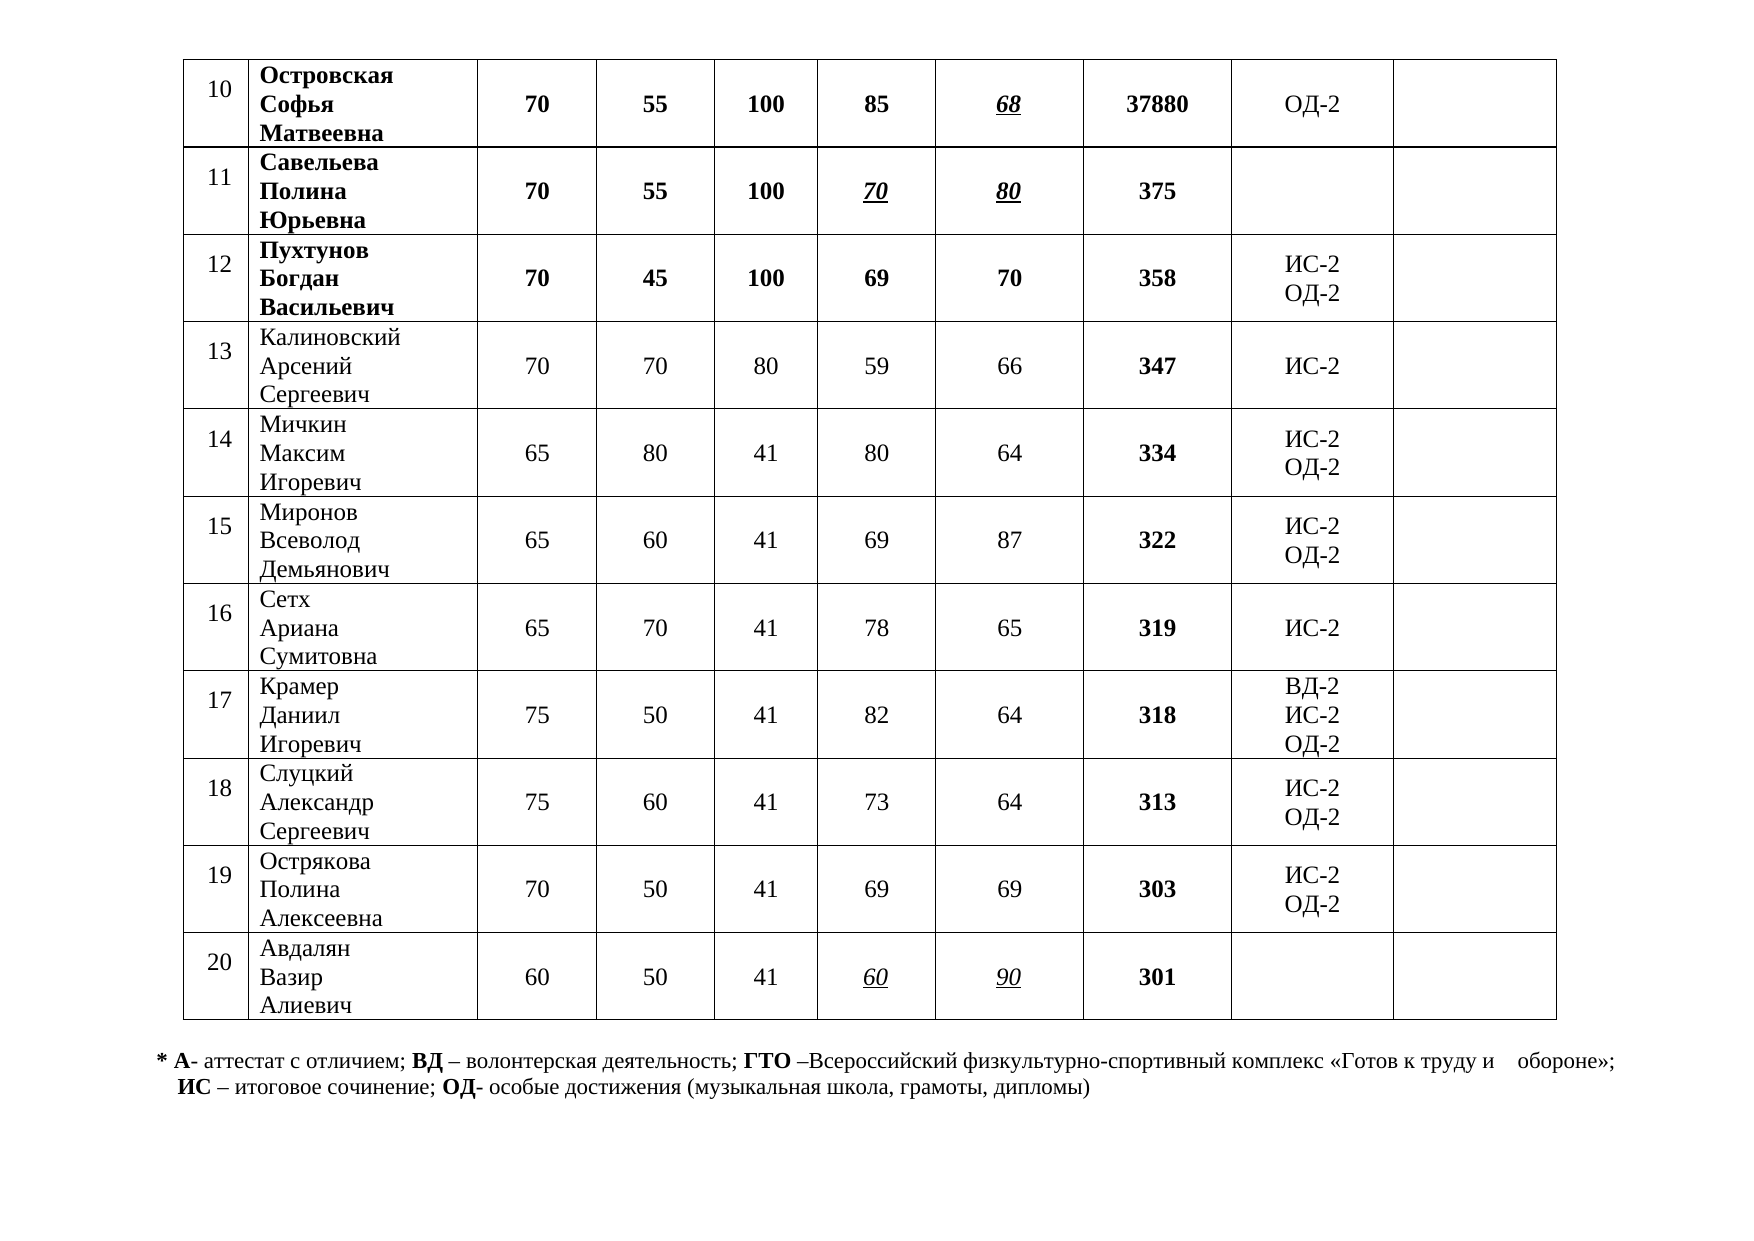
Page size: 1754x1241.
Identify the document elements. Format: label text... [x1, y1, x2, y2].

table_cell 55 [597, 60, 714, 146]
table_cell 70 [597, 322, 714, 408]
table_cell 65 [478, 497, 596, 583]
table_cell ИС-2 ОД-2 [1232, 235, 1393, 321]
table_cell 358 [1084, 235, 1231, 321]
table_cell 380 [1084, 60, 1231, 146]
table_cell 69 [818, 497, 935, 583]
table_cell 66 [936, 322, 1083, 408]
table_cell 55 [597, 148, 714, 234]
table_cell 90 [936, 933, 1083, 1019]
table_cell 80 [597, 409, 714, 496]
table_cell 41 [715, 933, 817, 1019]
table_cell 64 [936, 759, 1083, 845]
table_cell 70 [818, 148, 935, 234]
table_cell 85 [818, 60, 935, 146]
table_cell 70 [478, 846, 596, 932]
table_cell [184, 584, 248, 670]
table_cell 78 [818, 584, 935, 670]
table_cell [1394, 235, 1556, 321]
table_cell 65 [936, 584, 1083, 670]
table_cell 41 [715, 846, 817, 932]
table_cell 69 [818, 846, 935, 932]
table_cell [184, 933, 248, 1019]
table_cell ИС-2 ОД-2 [1232, 497, 1393, 583]
table_cell 75 [478, 759, 596, 845]
table_cell 87 [936, 497, 1083, 583]
table_cell Острякова Полина Алексеевна [249, 846, 477, 932]
table_cell 50 [597, 846, 714, 932]
table_cell 375 [1084, 148, 1231, 234]
table_cell ВД-2 ИС-2 ОД-2 [1232, 671, 1393, 757]
table_cell 100 [715, 235, 817, 321]
table_cell 69 [818, 235, 935, 321]
table_cell 301 [1084, 933, 1231, 1019]
table_cell 73 [818, 759, 935, 845]
table_cell 70 [478, 148, 596, 234]
table_cell [1394, 148, 1556, 234]
table_cell 60 [597, 759, 714, 845]
table_cell [184, 322, 248, 408]
table_cell Миронов Всеволод Демьянович [249, 497, 477, 583]
table_cell [1394, 584, 1556, 670]
table_cell [1394, 60, 1556, 146]
table_cell Слуцкий Александр Сергеевич [249, 759, 477, 845]
table_cell 64 [936, 409, 1083, 496]
table_cell [1394, 497, 1556, 583]
table_cell 69 [936, 846, 1083, 932]
table_cell ИС-2 [1232, 584, 1393, 670]
table_cell 303 [1084, 846, 1231, 932]
table_cell [184, 60, 248, 146]
table_cell 50 [597, 933, 714, 1019]
table_cell 70 [478, 322, 596, 408]
table_cell [1394, 759, 1556, 845]
table_cell 41 [715, 409, 817, 496]
table_cell [184, 497, 248, 583]
table_cell Крамер Даниил Игоревич [249, 671, 477, 757]
table_cell 65 [478, 584, 596, 670]
table_cell Калиновский Арсений Сергеевич [249, 322, 477, 408]
table_cell Авдалян Вазир Алиевич [249, 933, 477, 1019]
table_cell 75 [478, 671, 596, 757]
table_cell [1394, 933, 1556, 1019]
table_cell 70 [597, 584, 714, 670]
table_cell 317 [1084, 759, 1231, 845]
table_cell [184, 846, 248, 932]
table_cell 64 [936, 671, 1083, 757]
table_cell 41 [715, 671, 817, 757]
table_cell 41 [715, 584, 817, 670]
table_cell 59 [818, 322, 935, 408]
table_cell [1232, 933, 1393, 1019]
table_cell 80 [715, 322, 817, 408]
table_cell [184, 235, 248, 321]
table_cell [184, 759, 248, 845]
table_cell ОД-2 [1232, 60, 1393, 146]
table_cell 41 [715, 497, 817, 583]
table_cell [1394, 409, 1556, 496]
table_cell 60 [478, 933, 596, 1019]
table_cell 70 [936, 235, 1083, 321]
table_cell 41 [715, 759, 817, 845]
table_cell Пухтунов Богдан Васильевич [249, 235, 477, 321]
table_cell 334 [1084, 409, 1231, 496]
table_cell [184, 671, 248, 757]
table_cell 80 [818, 409, 935, 496]
table_cell 50 [597, 671, 714, 757]
table_cell 68 [936, 60, 1083, 146]
table_cell 60 [818, 933, 935, 1019]
table_cell Мичкин Максим Игоревич [249, 409, 477, 496]
text * А- аттестат с отличием; ВД – волонтерская деятельность; ГТО –Всероссийский физкультурно-спортивный комплекс «Готов к труду и обороне»; ИС – итоговое сочинение; ОД- особые достижения (музыкальная школа, грамоты, дипломы) [59, 1047, 1651, 1099]
table_cell 347 [1084, 322, 1231, 408]
table_cell 65 [478, 409, 596, 496]
table_cell [1394, 322, 1556, 408]
table_cell Островская Софья Матвеевна [249, 60, 477, 146]
table_cell [1394, 846, 1556, 932]
table_cell Сетх Ариана Сумитовна [249, 584, 477, 670]
table_cell 60 [597, 497, 714, 583]
table_cell 318 [1084, 671, 1231, 757]
table_cell ИС-2 ОД-2 [1232, 409, 1393, 496]
table_cell 45 [597, 235, 714, 321]
table_cell 80 [936, 148, 1083, 234]
table_cell [184, 148, 248, 234]
table_cell 70 [478, 235, 596, 321]
table_cell ИС-2 ОД-2 [1232, 759, 1393, 845]
table_cell ИС-2 ОД-2 [1232, 846, 1393, 932]
table_cell 321 [1084, 584, 1231, 670]
table_cell 100 [715, 148, 817, 234]
table_cell [184, 409, 248, 496]
table_cell ИС-2 [1232, 322, 1393, 408]
table_cell [1394, 671, 1556, 757]
table_cell 70 [478, 60, 596, 146]
table_cell 82 [818, 671, 935, 757]
table_cell Савельева Полина Юрьевна [249, 148, 477, 234]
table_cell [1232, 148, 1393, 234]
table_cell 100 [715, 60, 817, 146]
table_cell 326 [1084, 497, 1231, 583]
